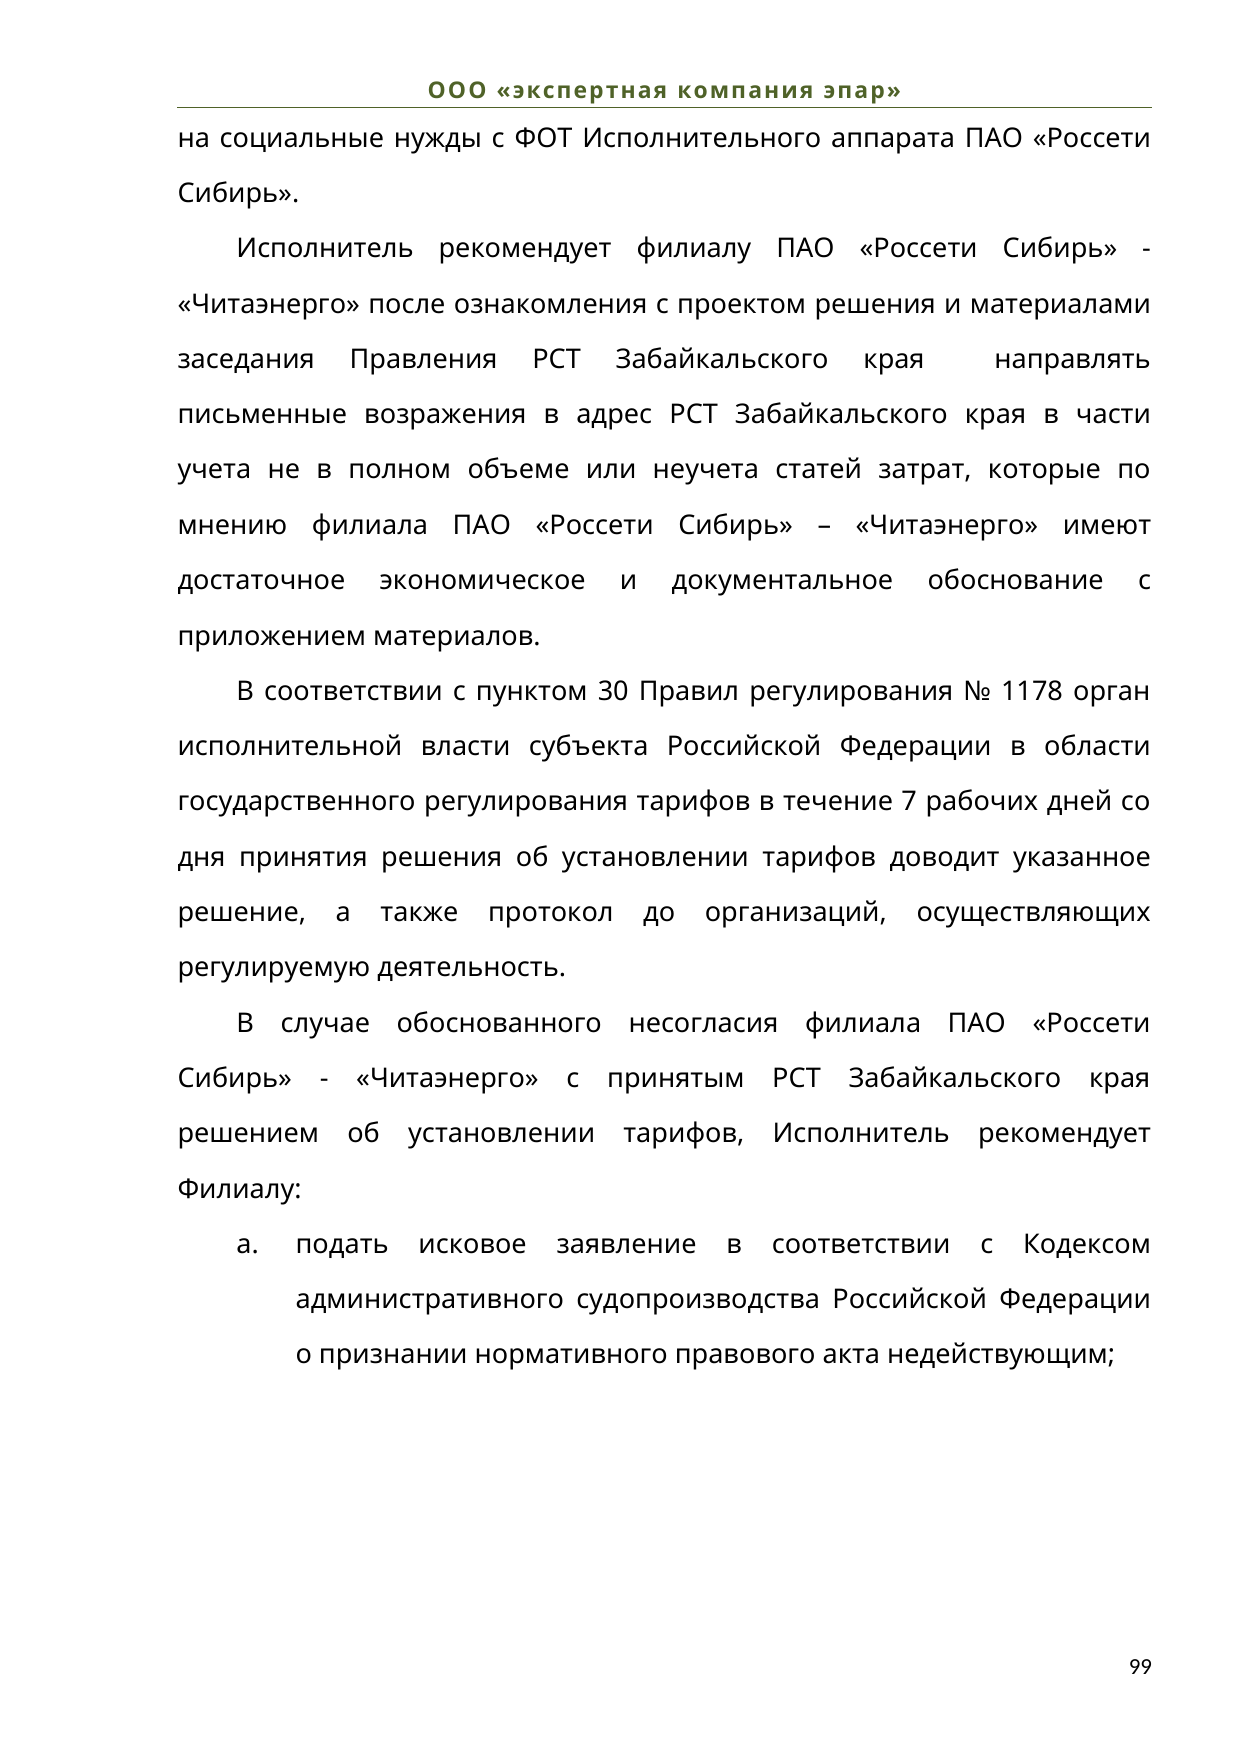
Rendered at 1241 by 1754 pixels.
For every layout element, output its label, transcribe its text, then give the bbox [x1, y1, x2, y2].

text В соответствии с пунктом 30 Правил регулирования № 1178 орган исполнительной власти субъекта Российской Федерации в области государственного регулирования тарифов в течение 7 рабочих дней со дня принятия решения об установлении тарифов доводит указанное решение, а также протокол до организаций, осуществляющих регулируемую деятельность. [177, 671, 1152, 985]
list подать исковое заявление в соответствии с Кодексом административного судопроизводства Российской Федерации о признании нормативного правового акта недействующим; [236, 1224, 1152, 1372]
text В случае обоснованного несогласия филиала ПАО «Россети Сибирь» - «Читаэнерго» с принятым РСТ Забайкальского края решением об установлении тарифов, Исполнитель рекомендует Филиалу: [177, 1003, 1152, 1206]
text Исполнитель рекомендует филиалу ПАО «Россети Сибирь» - «Читаэнерго» после ознакомления с проектом решения и материалами заседания Правления РСТ Забайкальского края направлять письменные возражения в адрес РСТ Забайкальского края в части учета не в полном объеме или неучета статей затрат, которые по мнению филиала ПАО «Россети Сибирь» – «Читаэнерго» имеют достаточное экономическое и документальное обоснование с приложением материалов. [177, 229, 1152, 653]
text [177, 118, 1152, 210]
